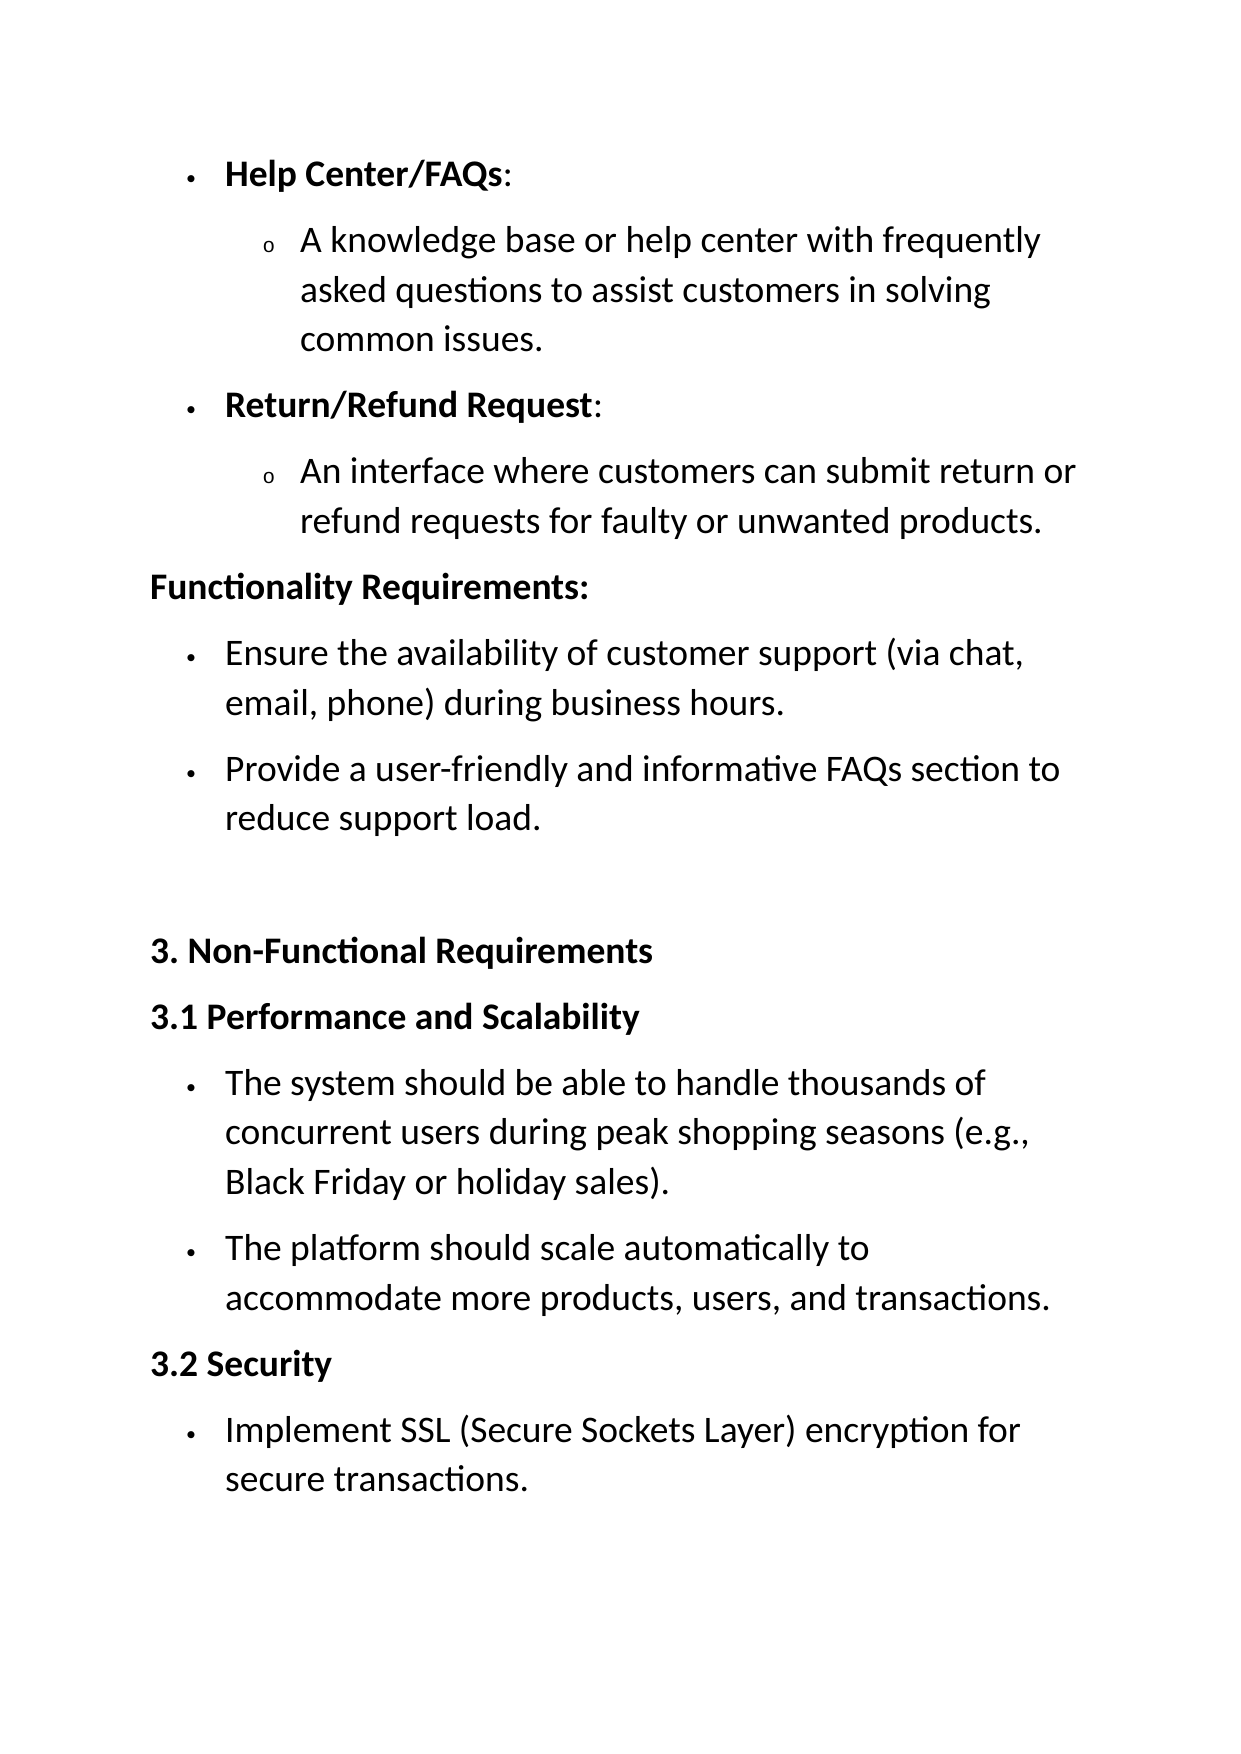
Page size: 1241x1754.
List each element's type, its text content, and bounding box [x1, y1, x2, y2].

list Provide a user-friendly and informative FAQs section to reduce support load. [187, 745, 1090, 840]
list An interface where customers can submit return or refund requests for faulty or unwanted products. [262, 447, 1090, 543]
list Return/Refund Request: [187, 381, 1090, 427]
list Ensure the availability of customer support (via chat, email, phone) during business hours. [187, 629, 1090, 724]
text Functionality Requirements: [150, 563, 1090, 609]
text 3.1 Performance and Scalability [150, 993, 1090, 1038]
list The system should be able to handle thousands of concurrent users during peak shopping seasons (e.g., Black Friday or holiday sales). [187, 1059, 1090, 1204]
text 3. Non-Functional Requirements [150, 927, 1090, 972]
list Implement SSL (Secure Sockets Layer) encryption for secure transactions. [187, 1406, 1090, 1501]
list A knowledge base or help center with frequently asked questions to assist customers in solving common issues. [262, 216, 1090, 361]
text 3.2 Security [150, 1339, 1090, 1385]
list Help Center/FAQs: [187, 150, 1090, 196]
list The platform should scale automatically to accommodate more products, users, and transactions. [187, 1224, 1090, 1319]
